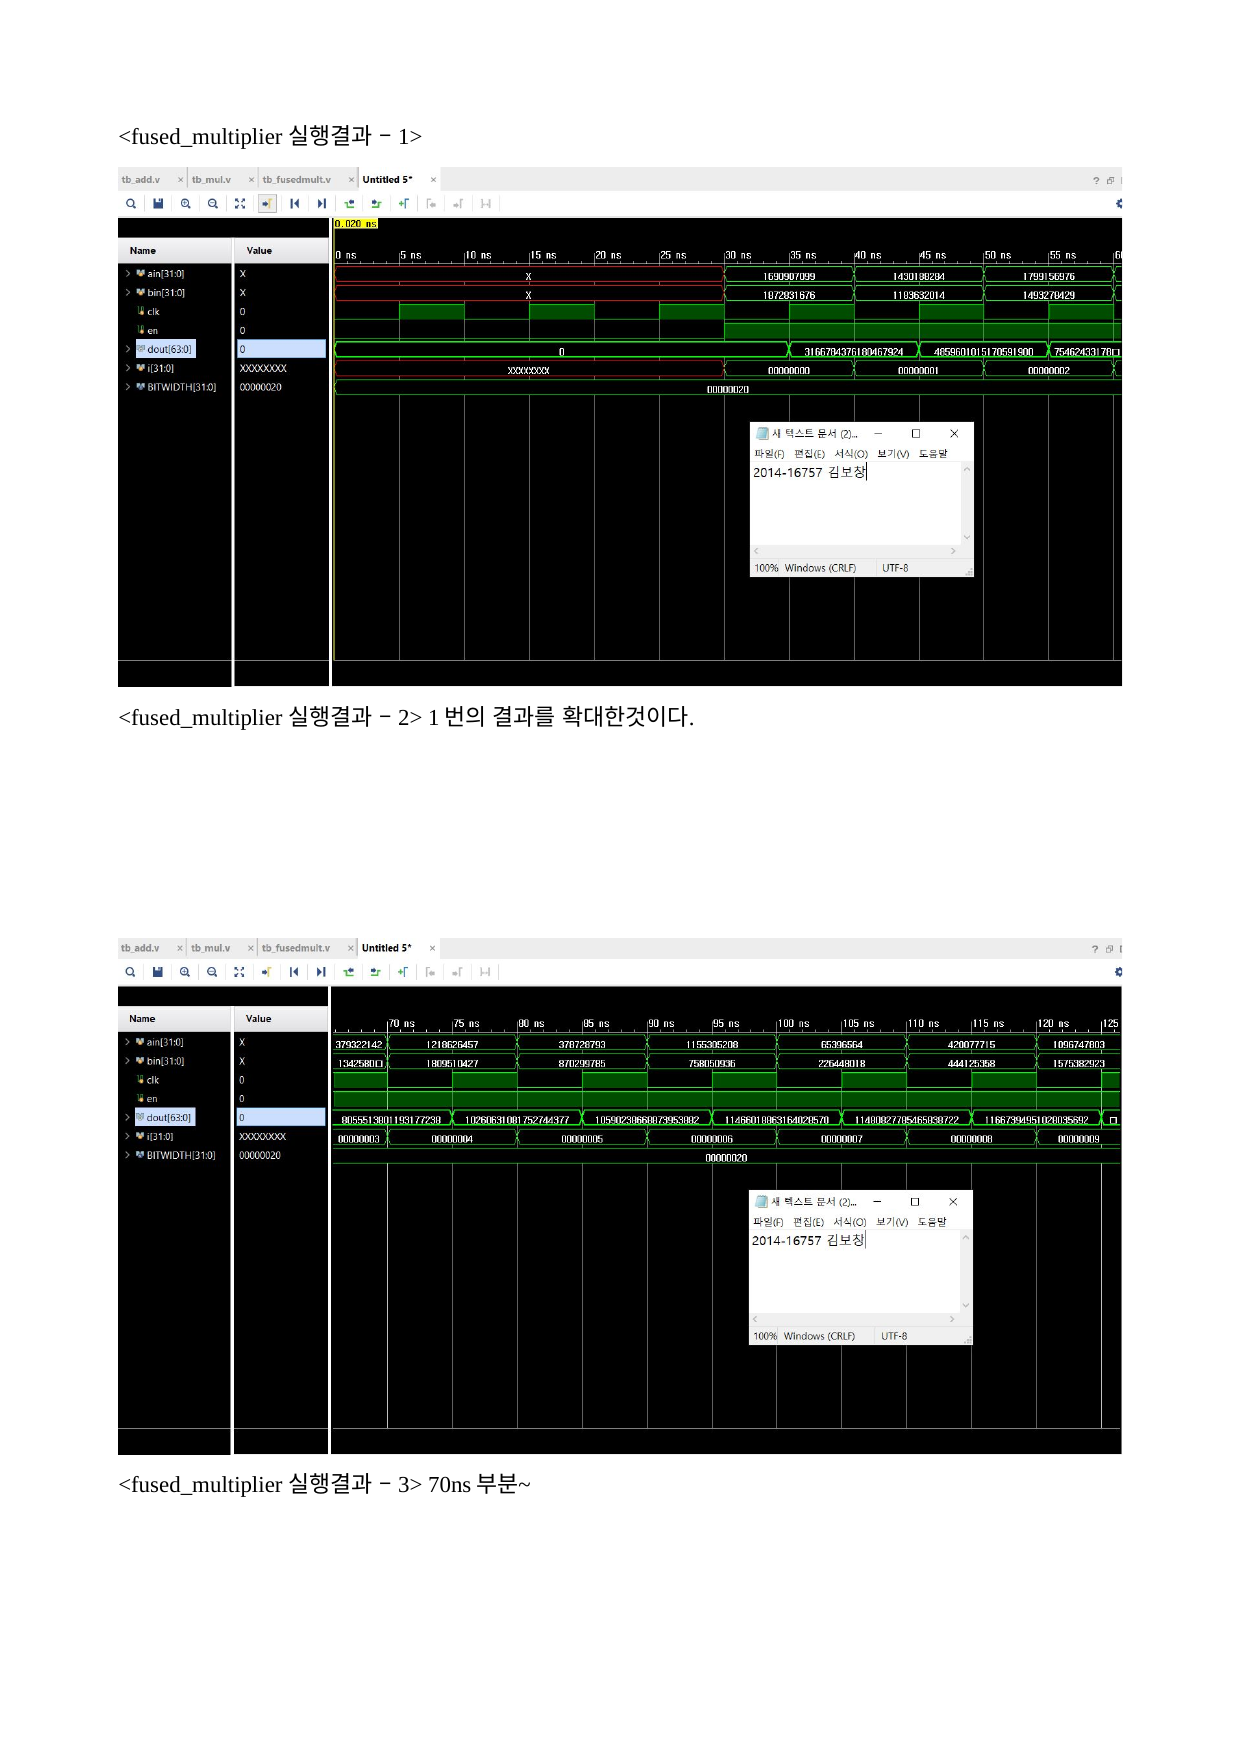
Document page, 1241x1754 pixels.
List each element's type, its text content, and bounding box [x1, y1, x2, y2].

text <fused_multiplier 실행결과 – 1> [118, 118, 1122, 151]
picture [118, 938, 1123, 1455]
picture [118, 167, 1123, 687]
text <fused_multiplier 실행결과 – 3> 70ns부분~ [118, 1466, 1122, 1499]
text <fused_multiplier 실행결과 – 2> 1번의 결과를 확대한것이다. [118, 698, 1122, 732]
